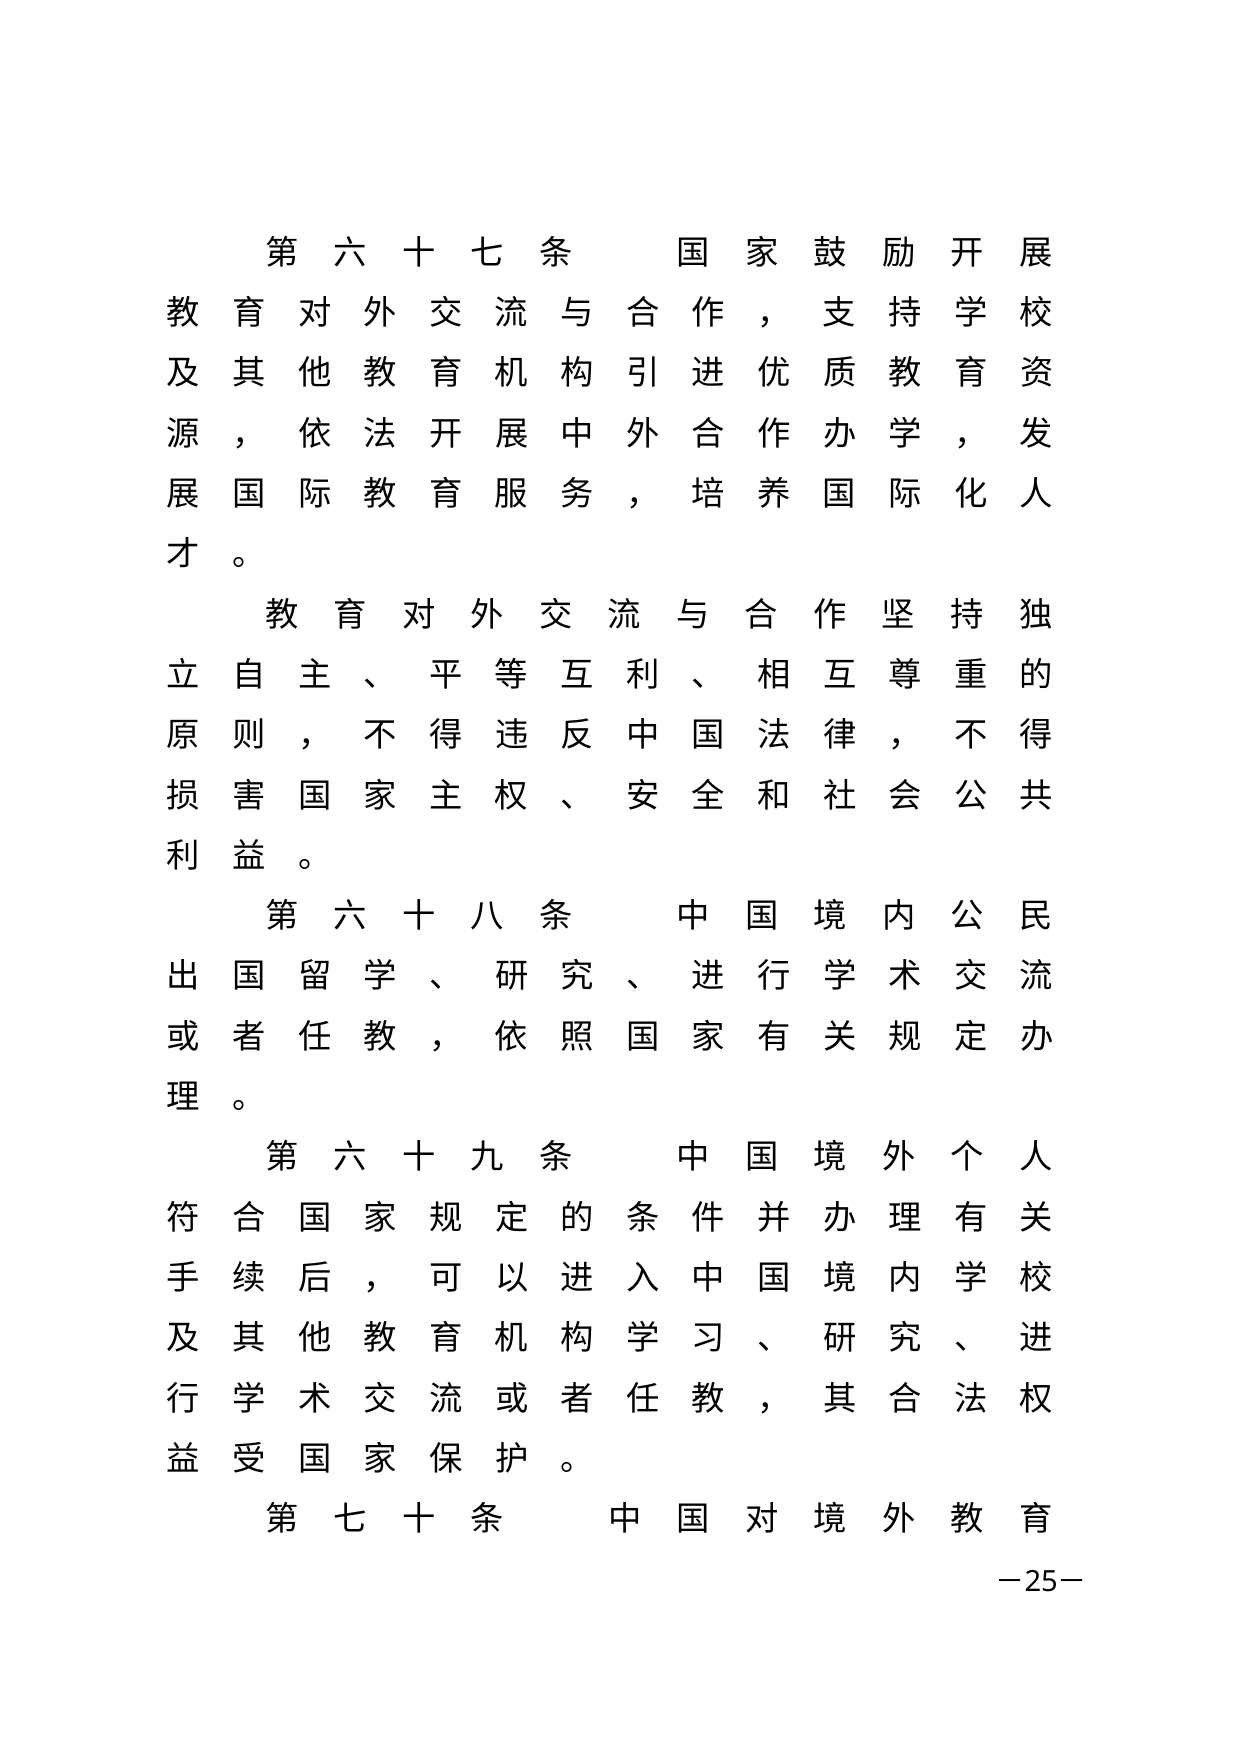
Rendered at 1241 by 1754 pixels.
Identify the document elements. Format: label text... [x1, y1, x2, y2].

text 第六十七条 国家鼓励开展教育对外交流与合作，支持学校及其他教育机构引进优质教育资源，依法开展中外合作办学，发展国际教育服务，培养国际化人才。 [167, 219, 1085, 581]
text 第六十八条 中国境内公民出国留学、研究、进行学术交流或者任教，依照国家有关规定办理。 [167, 883, 1085, 1124]
text 第六十九条 中国境外个人符合国家规定的条件并办理有关手续后，可以进入中国境内学校及其他教育机构学习、研究、进行学术交流或者任教，其合法权益受国家保护。 [167, 1124, 1085, 1486]
text 第七十条 中国对境外教育机构颁发的学位证书、学历证书及其他学业证书的承认，依照中华人民共和国缔结或者加入的国际条约办理，或者按照国家有关规定办理。 [167, 1486, 1085, 1546]
text 教育对外交流与合作坚持独立自主、平等互利、相互尊重的原则，不得违反中国法律，不得损害国家主权、安全和社会公共利益。 [167, 581, 1085, 883]
